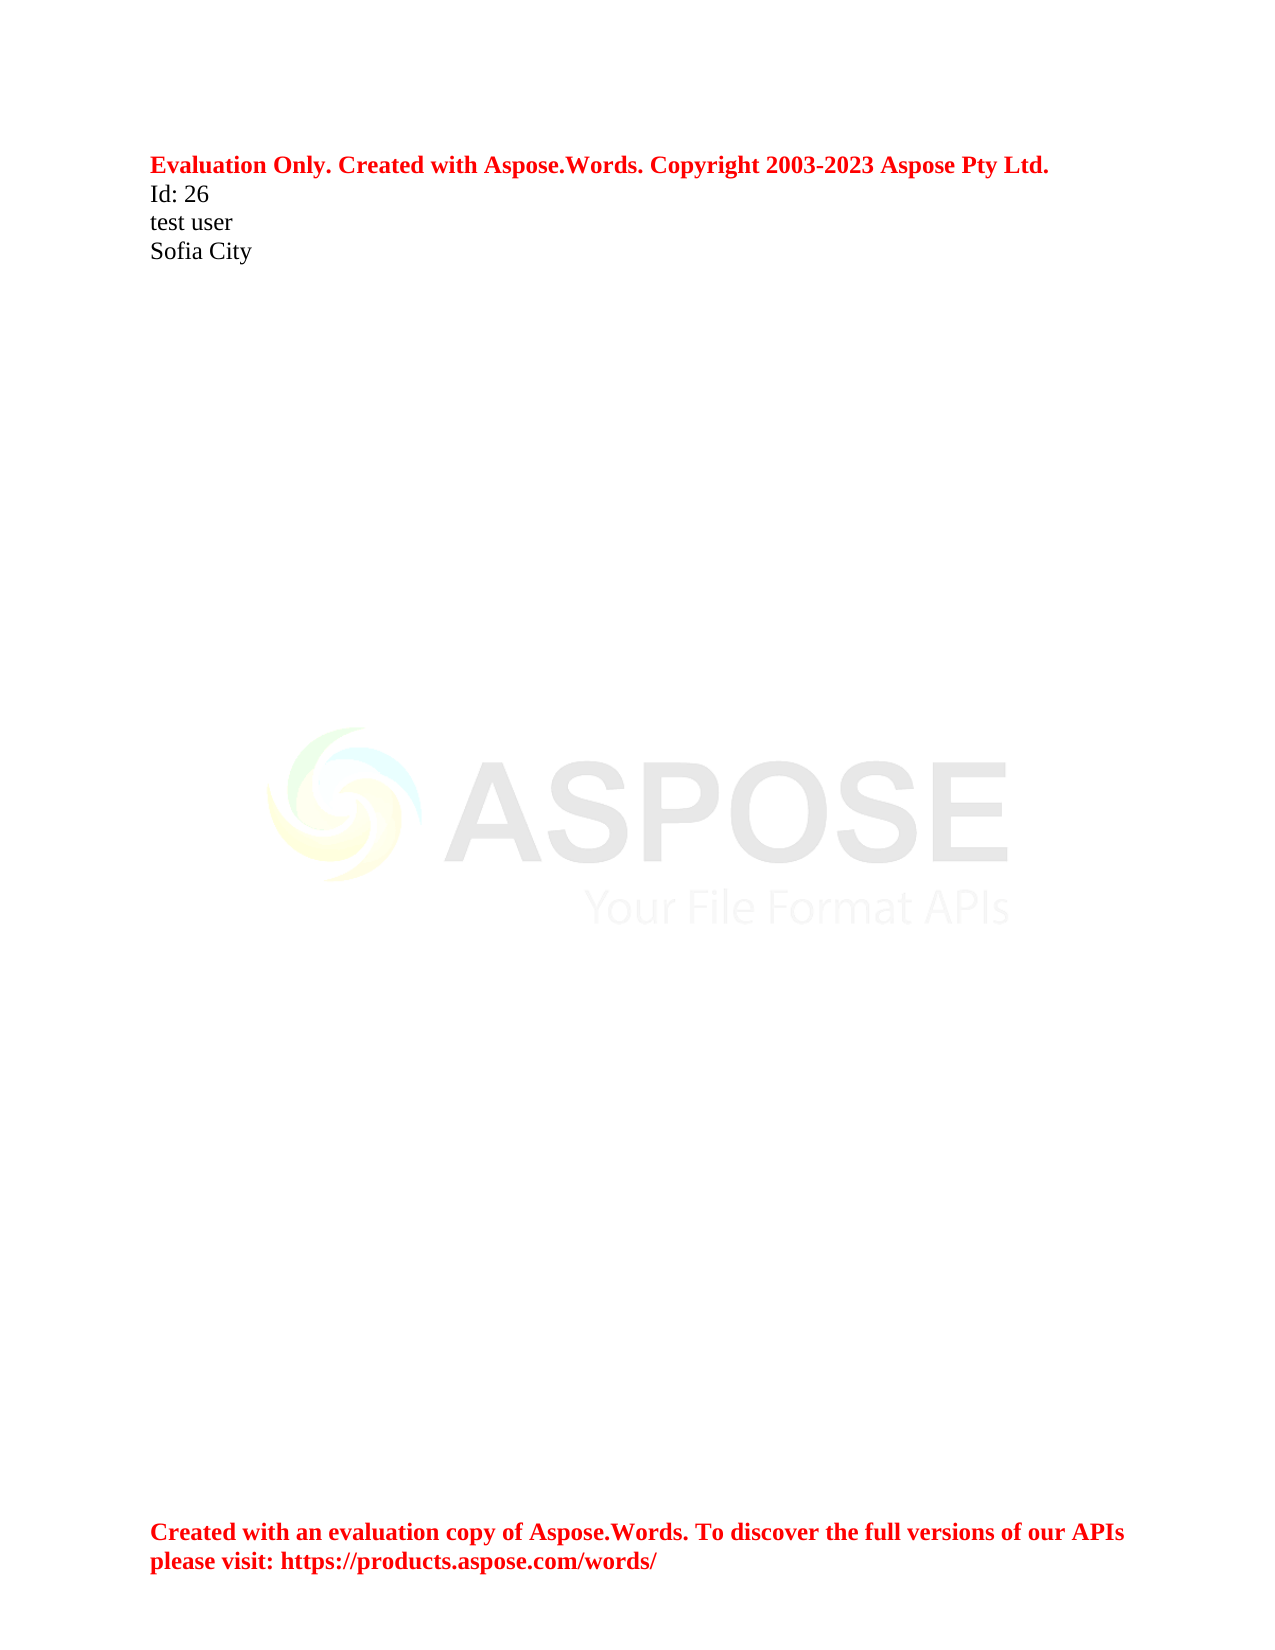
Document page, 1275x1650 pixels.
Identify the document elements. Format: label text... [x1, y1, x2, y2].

text Id: 26 [150, 179, 1125, 207]
text Sofia City [150, 236, 1125, 265]
text Evaluation Only. Created with Aspose.Words. Copyright 2003-2023 Aspose Pty Ltd. [150, 150, 1125, 179]
text test user [150, 207, 1125, 236]
